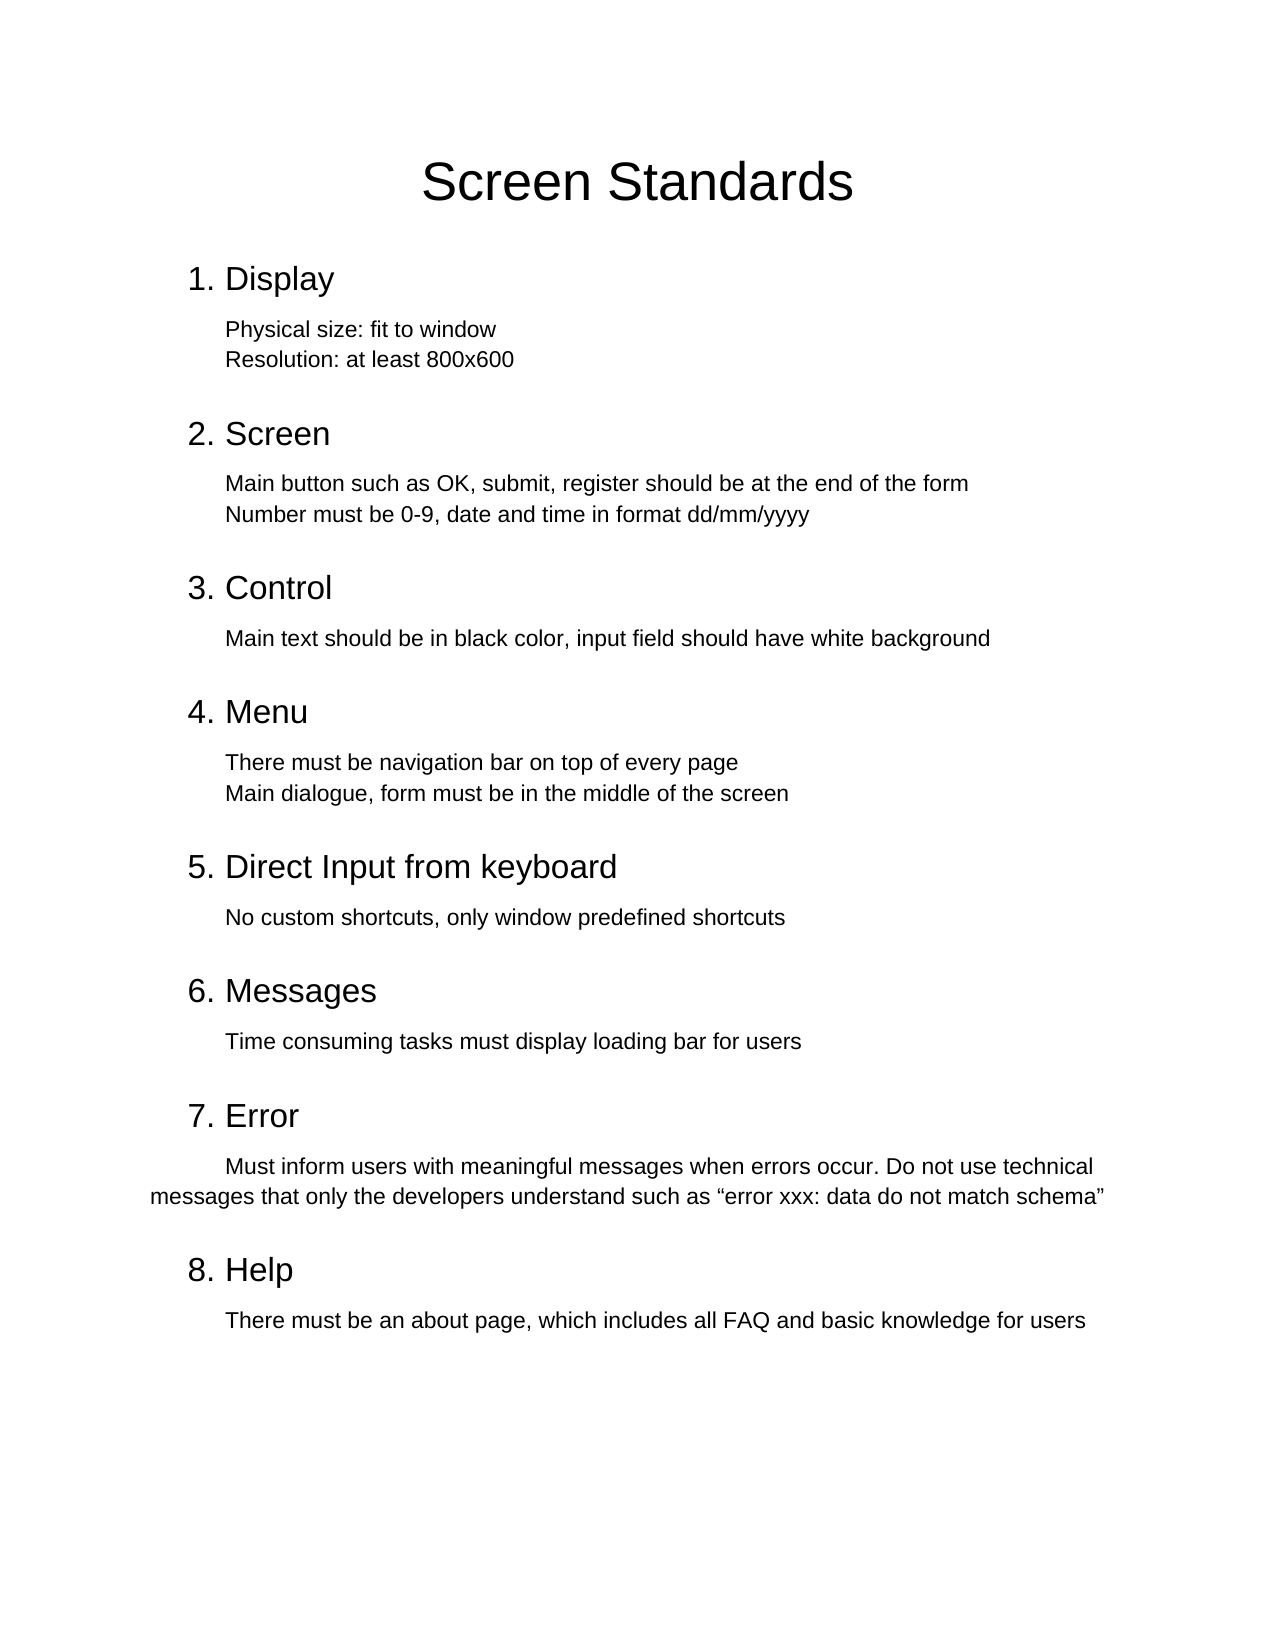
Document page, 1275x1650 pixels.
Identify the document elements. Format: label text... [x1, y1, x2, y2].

text Must inform users with meaningful messages when errors occur. Do not use technical messages that only the developers understand such as “error xxx: data do not match schema” [150, 1153, 1125, 1209]
subtitle Error [187, 1096, 1125, 1134]
text Physical size: fit to window [150, 316, 1125, 342]
subtitle Help [187, 1251, 1125, 1289]
text Main button such as OK, submit, register should be at the end of the form [150, 470, 1125, 497]
subtitle Menu [187, 693, 1125, 731]
text Main text should be in black color, input field should have white background [150, 625, 1125, 651]
text There must be an about page, which includes all FAQ and basic knowledge for users [150, 1307, 1125, 1333]
text Resolution: at least 800x600 [150, 346, 1125, 372]
text Number must be 0-9, date and time in format dd/mm/yyyy [150, 501, 1125, 527]
subtitle Direct Input from keyboard [187, 847, 1125, 886]
subtitle Display [187, 259, 1125, 297]
subtitle Messages [187, 972, 1125, 1010]
subtitle Screen [187, 414, 1125, 452]
text There must be navigation bar on top of every page [150, 749, 1125, 776]
text Time consuming tasks must display loading bar for users [150, 1028, 1125, 1054]
text No custom shortcuts, only window predefined shortcuts [150, 904, 1125, 930]
text Main dialogue, form must be in the middle of the screen [150, 779, 1125, 806]
subtitle Control [187, 568, 1125, 607]
title Screen Standards [150, 150, 1125, 212]
